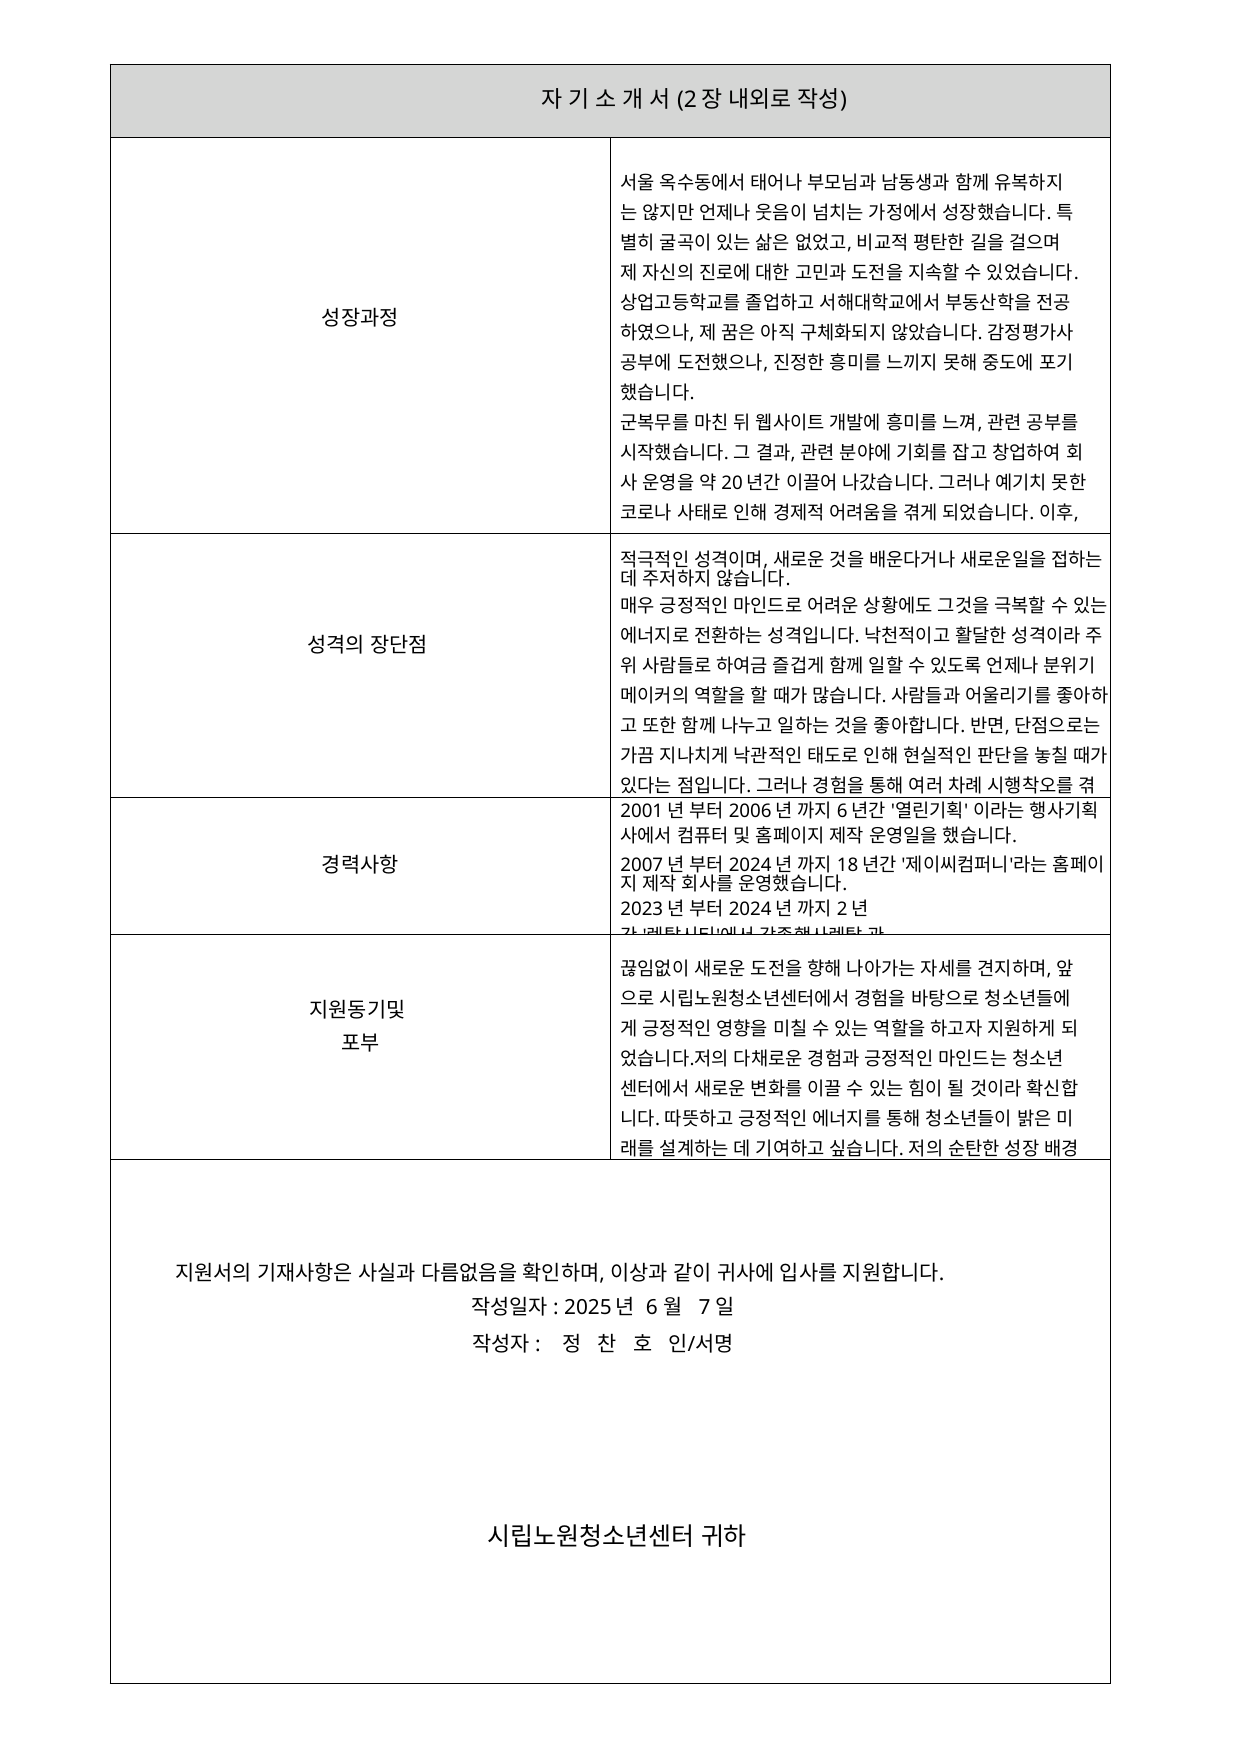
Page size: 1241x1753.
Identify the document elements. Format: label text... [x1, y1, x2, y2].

table_cell 2001년 부터 2006년 까지 6년간 '열린기획' 이라는 행사기획사에서 컴퓨터 및 홈페이지 제작 운영일을 했습니다. 2007년 부터 2024년 까지 18년간 '제이씨컴퍼니'라는 홈페이지 제작 회사를 운영했습니다. 2023년 부터 2024년 까지 2년간 '렌탈시티'에서 각종행사렌탈 관련일을 했습니다. 2025년부터 최근까지 롯데 백화점 노원점 방재실에서 근무했습니다. [611, 798, 1110, 933]
table_cell 성장과정 [111, 138, 610, 533]
table_cell 적극적인 성격이며, 새로운 것을 배운다거나 새로운일을 접하는데 주저하지 않습니다. 매우 긍정적인 마인드로 어려운 상황에도 그것을 극복할 수 있는 에너지로 전환하는 성격입니다. 낙천적이고 활달한 성격이라 주위 사람들로 하여금 즐겁게 함께 일할 수 있도록 언제나 분위기 메이커의 역할을 할 때가 많습니다. 사람들과 어울리기를 좋아하고 또한 함께 나누고 일하는 것을 좋아합니다. 반면, 단점으로는 가끔 지나치게 낙관적인 태도로 인해 현실적인 판단을 놓칠 때가 있다는 점입니다. 그러나 경험을 통해 여러 차례 시행착오를 겪으면서 조금씩 균형 잡힌 시각을 기르기 위해 꾸준히 노력하고 있습니다. 이를 위해 타인의 의견을 경청하고 수용하는 자세를 가지려고 노력하고 있으며, 주어진 상황을 더욱 다양한 시각에서 바라보려 하고 있습니다. [611, 534, 1110, 797]
table_cell 성격의 장단점 [111, 534, 610, 797]
table_header 자 기 소 개 서 (2장 내외로 작성) [111, 65, 1110, 137]
table_cell 지원서의 기재사항은 사실과 다름없음을 확인하며, 이상과 같이 귀사에 입사를 지원합니다. 작성일자 : 2025년 6 월 7 일 작성자 : 정 찬 호 인/서명 시립노원청소년센터 귀하 [111, 1160, 1110, 1683]
table_cell 지원동기및 포부 [111, 935, 610, 1159]
table_cell 서울 옥수동에서 태어나 부모님과 남동생과 함께 유복하지는 않지만 언제나 웃음이 넘치는 가정에서 성장했습니다. 특별히 굴곡이 있는 삶은 없었고, 비교적 평탄한 길을 걸으며 제 자신의 진로에 대한 고민과 도전을 지속할 수 있었습니다. 상업고등학교를 졸업하고 서해대학교에서 부동산학을 전공하였으나, 제 꿈은 아직 구체화되지 않았습니다. 감정평가사 공부에 도전했으나, 진정한 흥미를 느끼지 못해 중도에 포기했습니다. 군복무를 마친 뒤 웹사이트 개발에 흥미를 느껴, 관련 공부를 시작했습니다. 그 결과, 관련 분야에 기회를 잡고 창업하여 회사 운영을 약 20년간 이끌어 나갔습니다. 그러나 예기치 못한 코로나 사태로 인해 경제적 어려움을 겪게 되었습니다. 이후, 저는 새로운 분야를 탐색하며 행사 이벤트 회사에서 2년간 근무하며 다양한 경험을 쌓았습니다. 최근에는 롯데백화점 노원점에서 방재기사로 일하며 안전관리 및 예방 활동을 통해 많은 것을 배웠습니다. 2001년에 결혼해 1남 1녀를 두고 있습니다. [611, 138, 1110, 533]
table_cell 경력사항 [111, 798, 610, 933]
table_cell 끊임없이 새로운 도전을 향해 나아가는 자세를 견지하며, 앞으로 시립노원청소년센터에서 경험을 바탕으로 청소년들에게 긍정적인 영향을 미칠 수 있는 역할을 하고자 지원하게 되었습니다.저의 다채로운 경험과 긍정적인 마인드는 청소년센터에서 새로운 변화를 이끌 수 있는 힘이 될 것이라 확신합니다. 따뜻하고 긍정적인 에너지를 통해 청소년들이 밝은 미래를 설계하는 데 기여하고 싶습니다. 저의 순탄한 성장 배경과 도전의 정신은 센터의 비전과 목표에 잘 부합할 것이며, 청소년들에게 힘이 되고 싶습니다. [611, 935, 1110, 1159]
